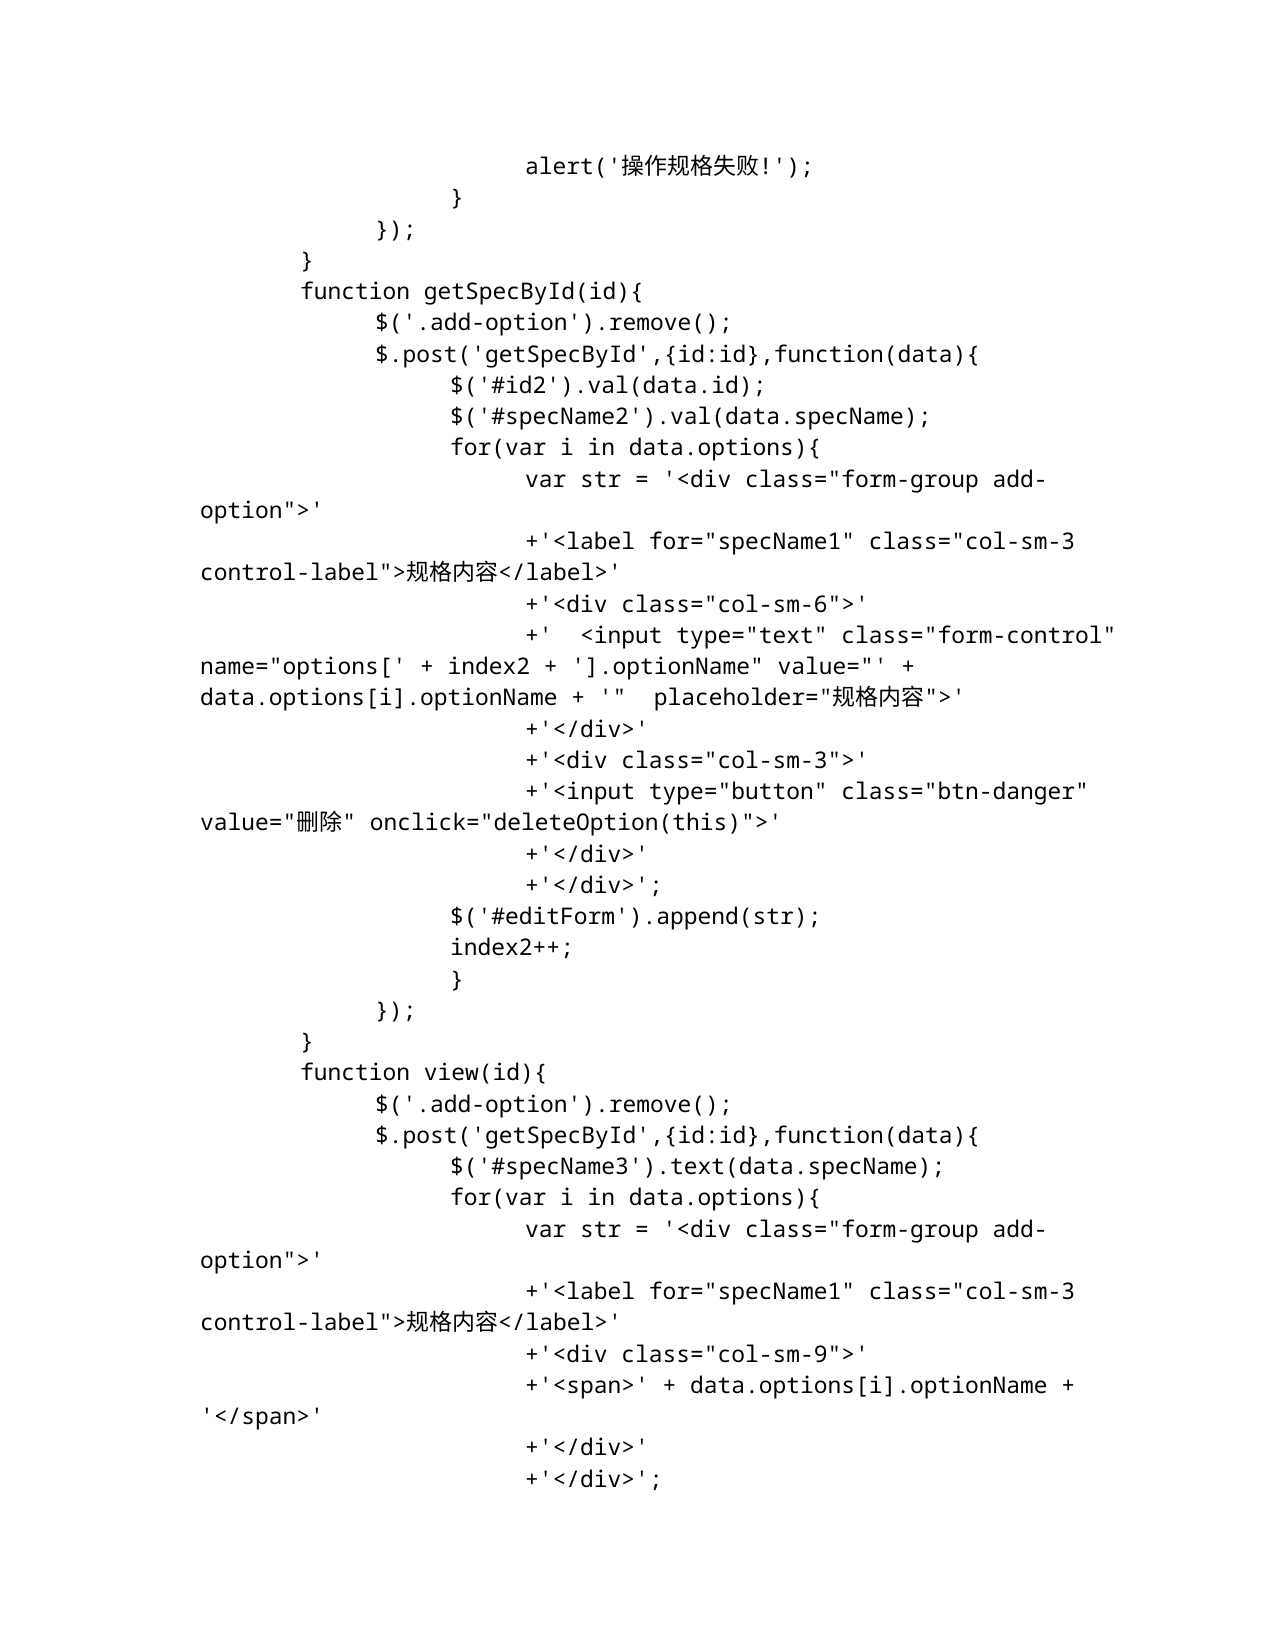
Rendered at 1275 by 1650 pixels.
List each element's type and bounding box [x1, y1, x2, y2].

list [150, 150, 1125, 1494]
